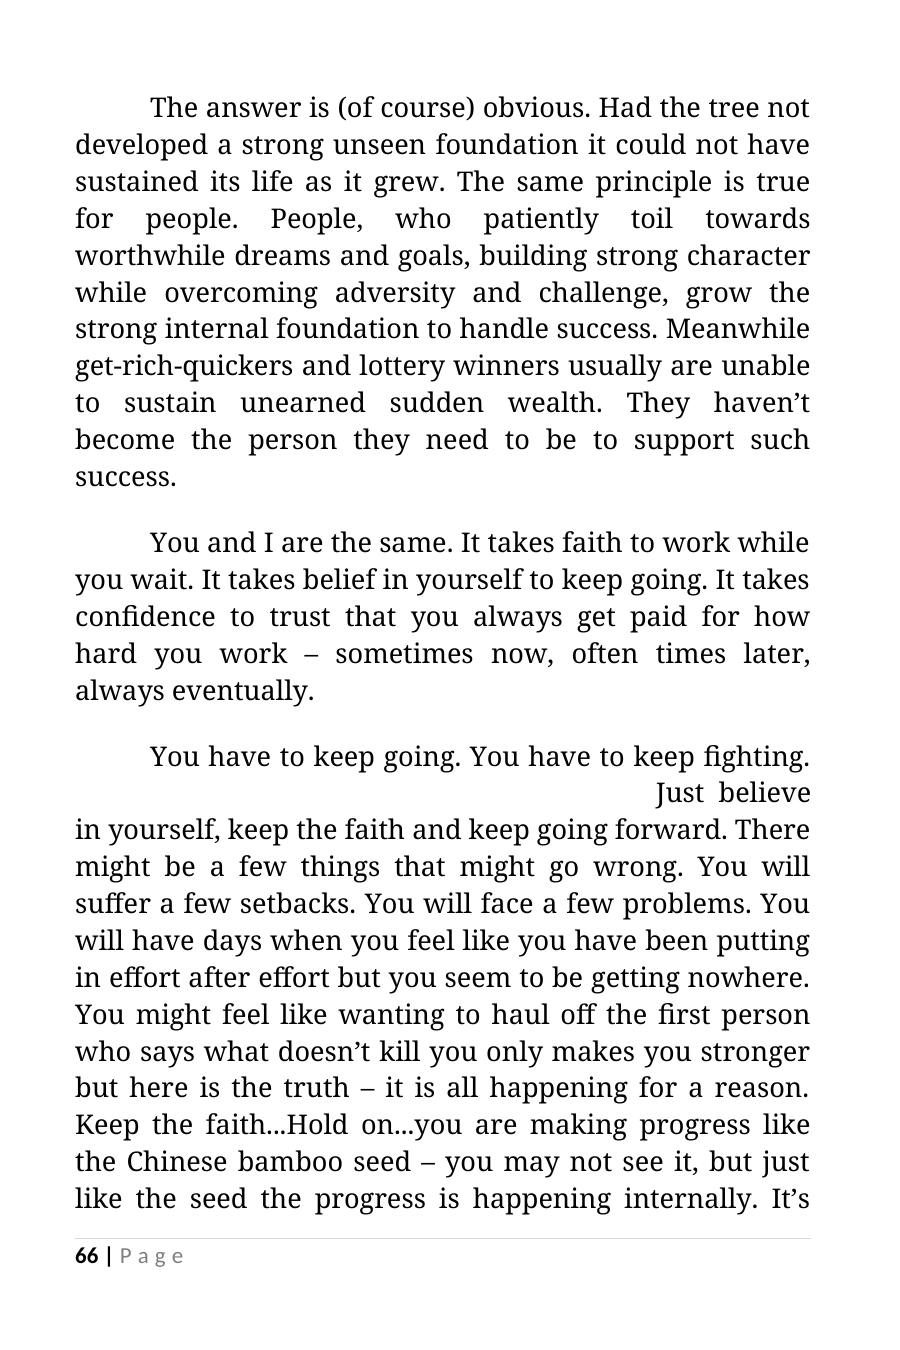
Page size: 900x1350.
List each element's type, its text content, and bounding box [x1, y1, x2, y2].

text You and I are the same. It takes faith to work while you wait. It takes belief in yourself to keep going. It takes confidence to trust that you always get paid for how hard you work – sometimes now, often times later, always eventually. [75, 523, 811, 708]
text The answer is (of course) obvious. Had the tree not developed a strong unseen foundation it could not have sustained its life as it grew. The same principle is true for people. People, who patiently toil towards worthwhile dreams and goals, building strong character while overcoming adversity and challenge, grow the strong internal foundation to handle success. Meanwhile get-rich-quickers and lottery winners usually are unable to sustain unearned sudden wealth. They haven’t become the person they need to be to support such success. [75, 89, 811, 494]
